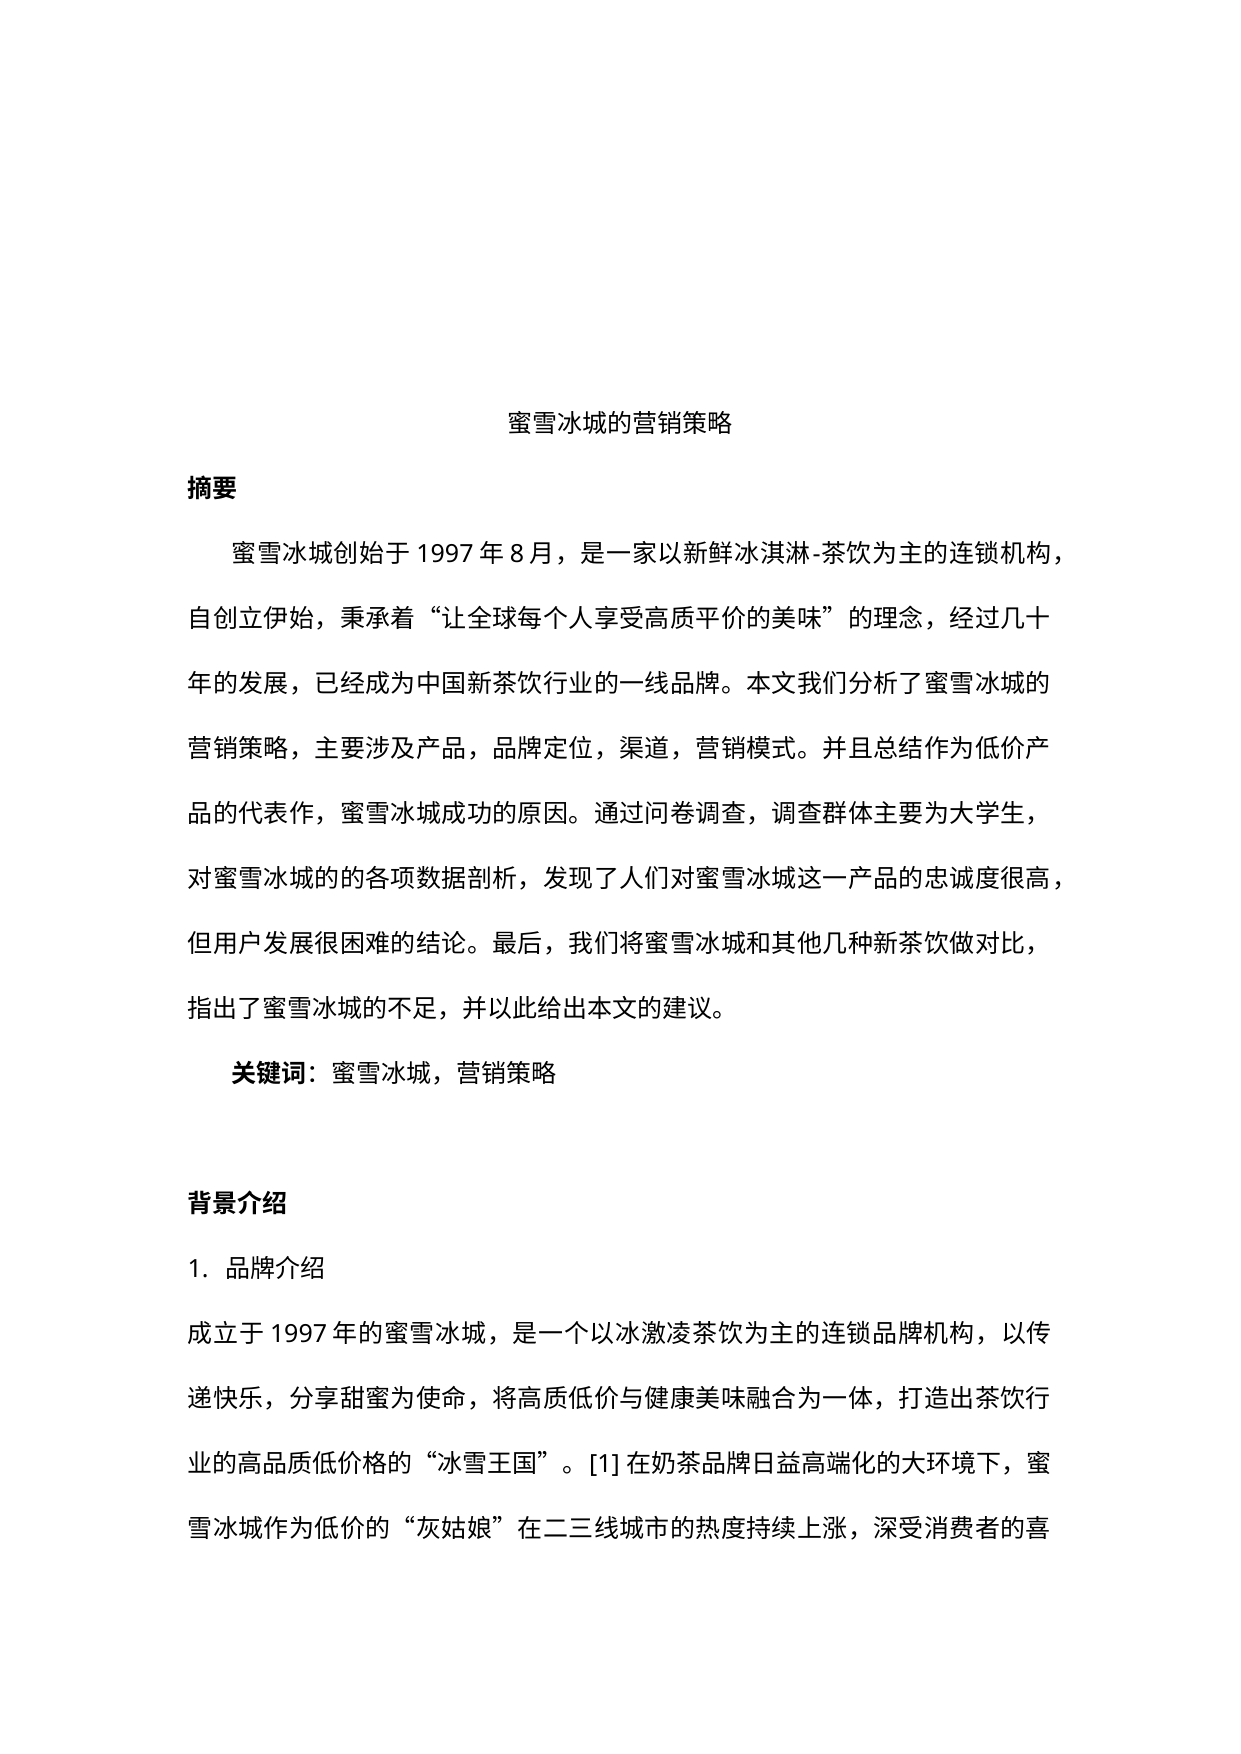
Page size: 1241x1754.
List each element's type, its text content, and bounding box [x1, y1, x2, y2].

text 背景介绍 [187, 1169, 1053, 1234]
text 蜜雪冰城创始于1997年8月，是一家以新鲜冰淇淋-茶饮为主的连锁机构，自创立伊始，秉承着“让全球每个人享受高质平价的美味”的理念，经过几十年的发展，已经成为中国新茶饮行业的一线品牌。本文我们分析了蜜雪冰城的营销策略，主要涉及产品，品牌定位，渠道，营销模式。并且总结作为低价产品的代表作，蜜雪冰城成功的原因。通过问卷调查，调查群体主要为大学生，对蜜雪冰城的的各项数据剖析，发现了人们对蜜雪冰城这一产品的忠诚度很高，但用户发展很困难的结论。最后，我们将蜜雪冰城和其他几种新茶饮做对比，指出了蜜雪冰城的不足，并以此给出本文的建议。 [187, 519, 1053, 1039]
list 品牌介绍 [187, 1234, 1053, 1299]
text 摘要 [187, 454, 1053, 519]
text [187, 1299, 1053, 1559]
text 关键词：蜜雪冰城，营销策略 [187, 1039, 1053, 1104]
text 蜜雪冰城的营销策略 [187, 389, 1053, 454]
